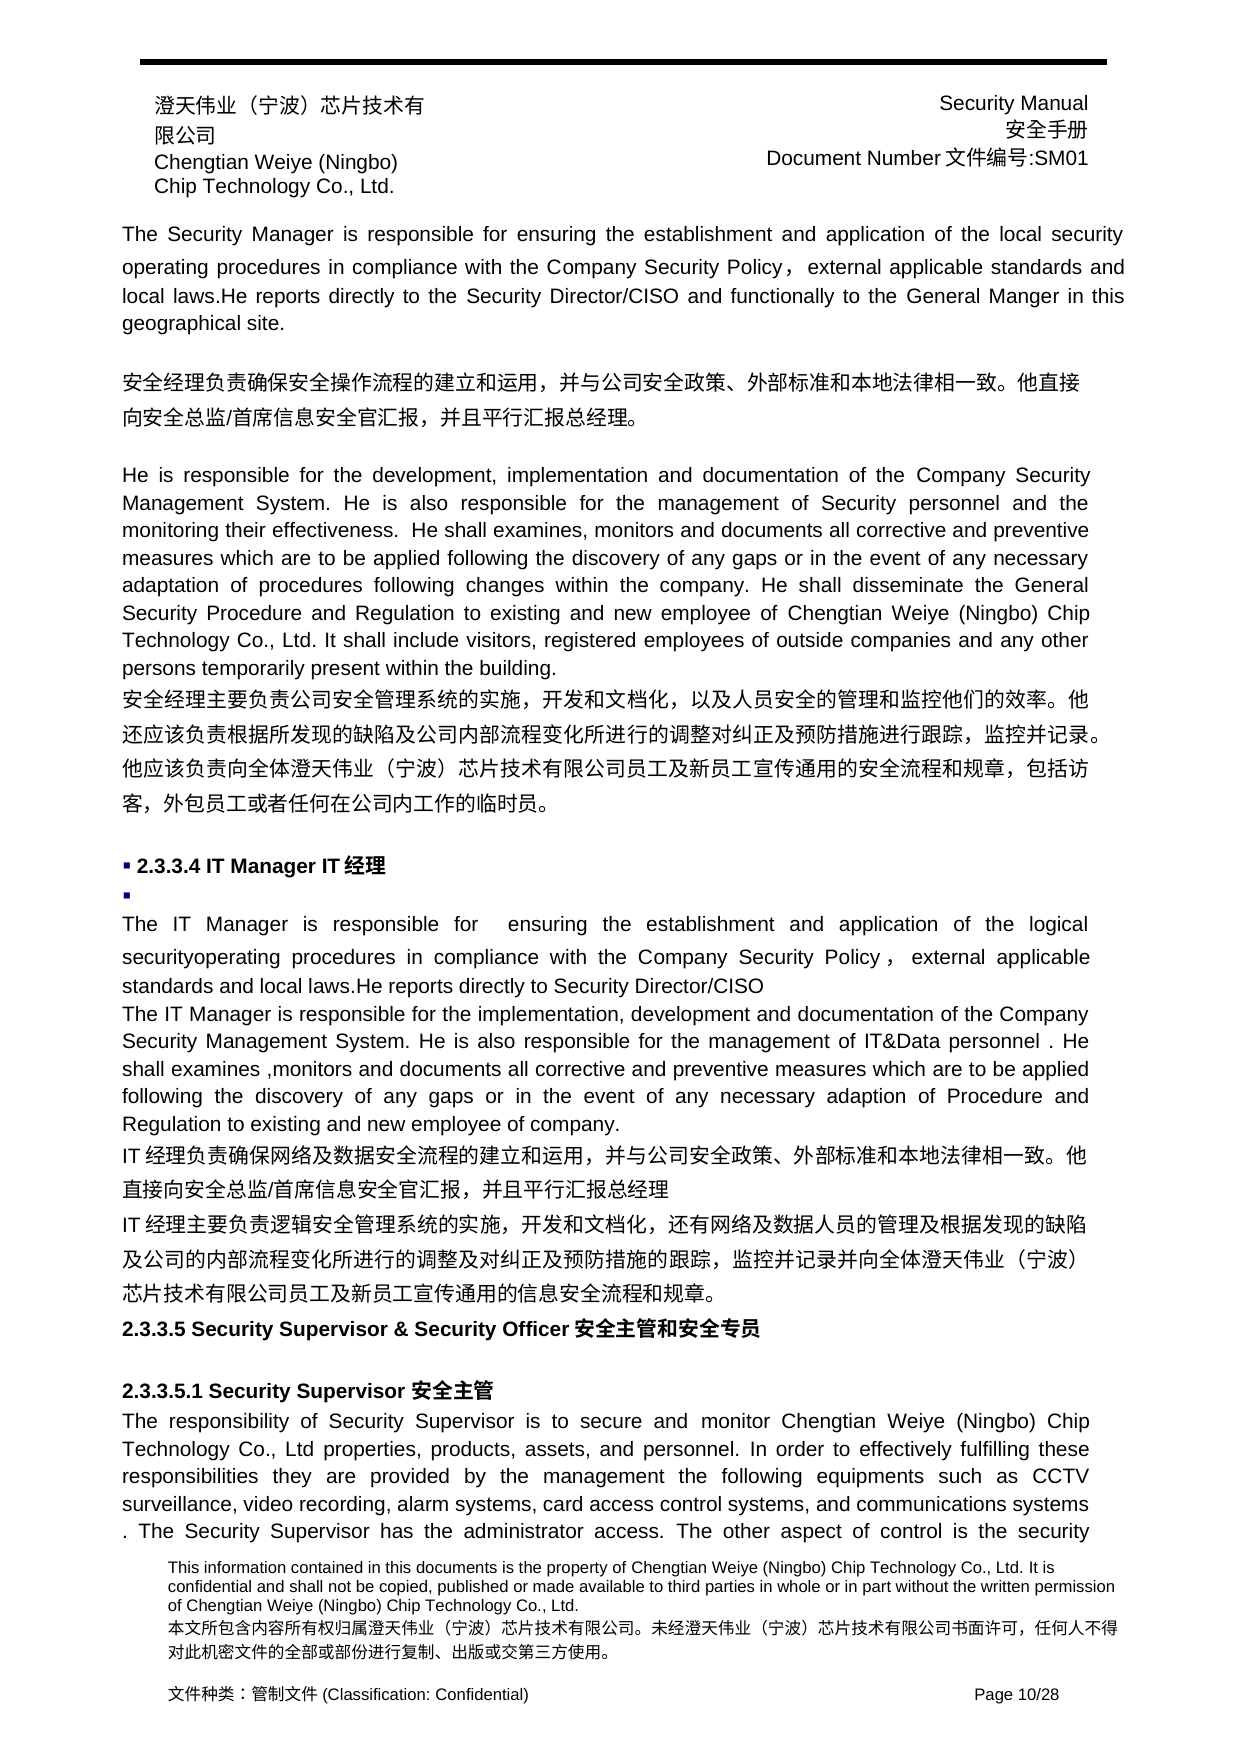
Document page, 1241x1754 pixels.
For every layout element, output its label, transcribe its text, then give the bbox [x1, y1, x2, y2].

text 2.3.3.5.1 Security Supervisor 安全主管 [122, 1374, 1090, 1405]
text He is responsible for the development, implementation and documentation of the Company Security Management System. He is also responsible for the management of Security personnel and the monitoring their effectiveness. He shall examines, monitors and documents all corrective and preventive measures which are to be applied following the discovery of any gaps or in the event of any necessary adaptation of procedures following changes within the company. He shall disseminate the General Security Procedure and Regulation to existing and new employee of Chengtian Weiye (Ningbo) Chip Technology Co., Ltd. It shall include visitors, registered employees of outside companies and any other persons temporarily present within the building. [122, 463, 1090, 679]
text IT经理负责确保网络及数据安全流程的建立和运用，并与公司安全政策、外部标准和本地法律相一致。他直接向安全总监/首席信息安全官汇报，并且平行汇报总经理 [122, 1139, 1090, 1204]
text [122, 1409, 1090, 1543]
text The IT Manager is responsible for the implementation, development and documentation of the Company Security Management System. He is also responsible for the management of IT&Data personnel . He shall examines ,monitors and documents all corrective and preventive measures which are to be applied following the discovery of any gaps or in the event of any necessary adaption of Procedure and Regulation to existing and new employee of company. [122, 1001, 1090, 1135]
text 安全经理主要负责公司安全管理系统的实施，开发和文档化，以及人员安全的管理和监控他们的效率。他还应该负责根据所发现的缺陷及公司内部流程变化所进行的调整对纠正及预防措施进行跟踪，监控并记录。他应该负责向全体澄天伟业（宁波）芯片技术有限公司员工及新员工宣传通用的安全流程和规章，包括访客，外包员工或者任何在公司内工作的临时员。 [122, 683, 1090, 817]
text 2.3.3.5 Security Supervisor & Security Officer安全主管和安全专员 [122, 1312, 1090, 1342]
list 2.3.3.4 IT Manager IT经理 [122, 849, 1090, 879]
text The Security Manager is responsible for ensuring the establishment and application of the local security operating procedures in compliance with the Company Security Policy，external applicable standards and local laws.He reports directly to the Security Director/CISO and functionally to the General Manger in this geographical site. [122, 222, 1125, 335]
text IT经理主要负责逻辑安全管理系统的实施，开发和文档化，还有网络及数据人员的管理及根据发现的缺陷及公司的内部流程变化所进行的调整及对纠正及预防措施的跟踪，监控并记录并向全体澄天伟业（宁波）芯片技术有限公司员工及新员工宣传通用的信息安全流程和规章。 [122, 1208, 1090, 1308]
text The IT Manager is responsible for ensuring the establishment and application of the logical securityoperating procedures in compliance with the Company Security Policy，external applicable standards and local laws.He reports directly to Security Director/CISO [122, 912, 1090, 998]
text 安全经理负责确保安全操作流程的建立和运用，并与公司安全政策、外部标准和本地法律相一致。他直接向安全总监/首席信息安全官汇报，并且平行汇报总经理。 [122, 366, 1090, 431]
